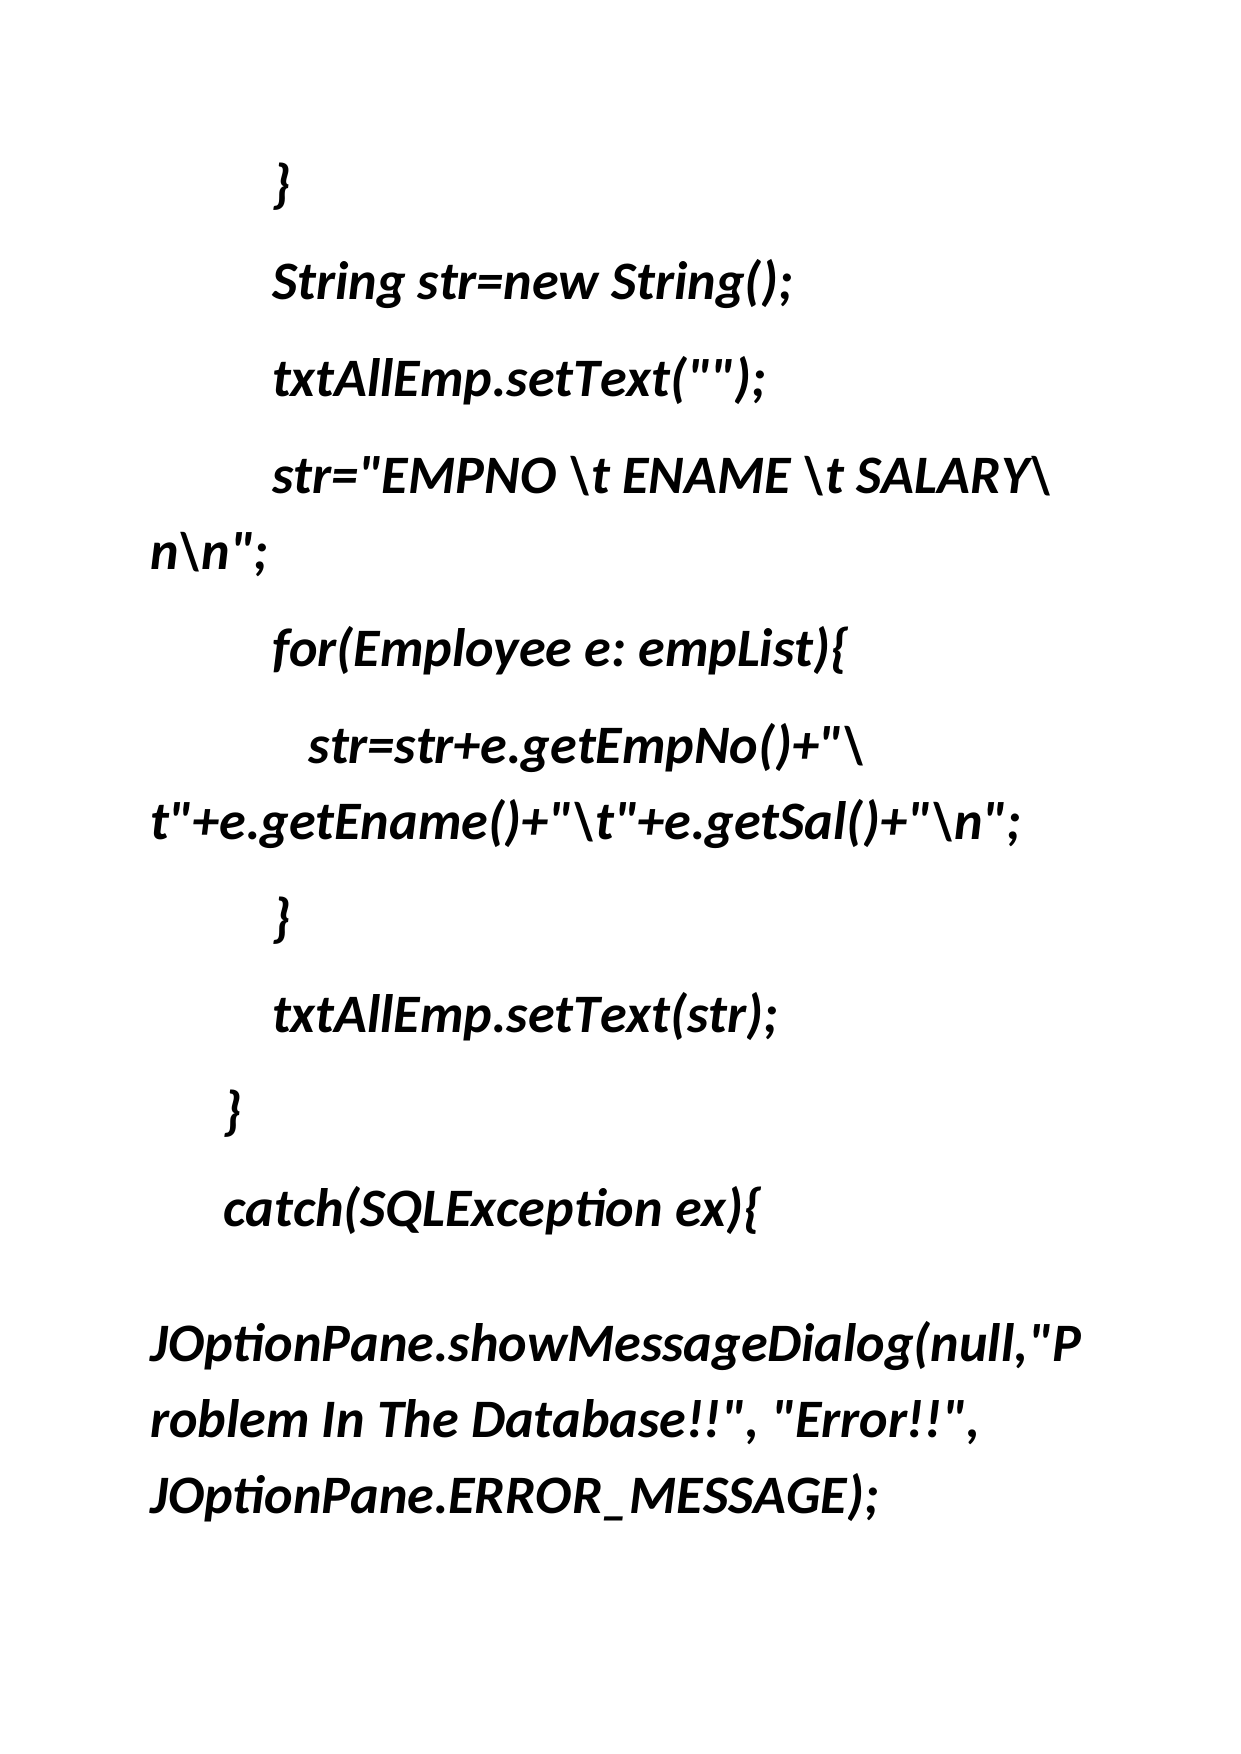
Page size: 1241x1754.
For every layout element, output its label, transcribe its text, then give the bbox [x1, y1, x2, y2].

text } [150, 1077, 1090, 1143]
text } [150, 150, 1090, 216]
text catch(SQLException ex){ [150, 1174, 1090, 1240]
text str=str+e.getEmpNo()+"\t"+e.getEname()+"\t"+e.getSal()+"\n"; [150, 710, 1090, 853]
text for(Employee e: empList){ [150, 613, 1090, 680]
text txtAllEmp.setText(str); [150, 980, 1090, 1046]
text } [150, 883, 1090, 949]
text String str=new String(); [150, 247, 1090, 313]
text JOptionPane.showMessageDialog(null,"Problem In The Database!!", "Error!!", JOptionPane.ERROR_MESSAGE); [150, 1271, 1090, 1527]
text str="EMPNO \t ENAME \t SALARY\n\n"; [150, 441, 1090, 583]
text txtAllEmp.setText(""); [150, 344, 1090, 410]
